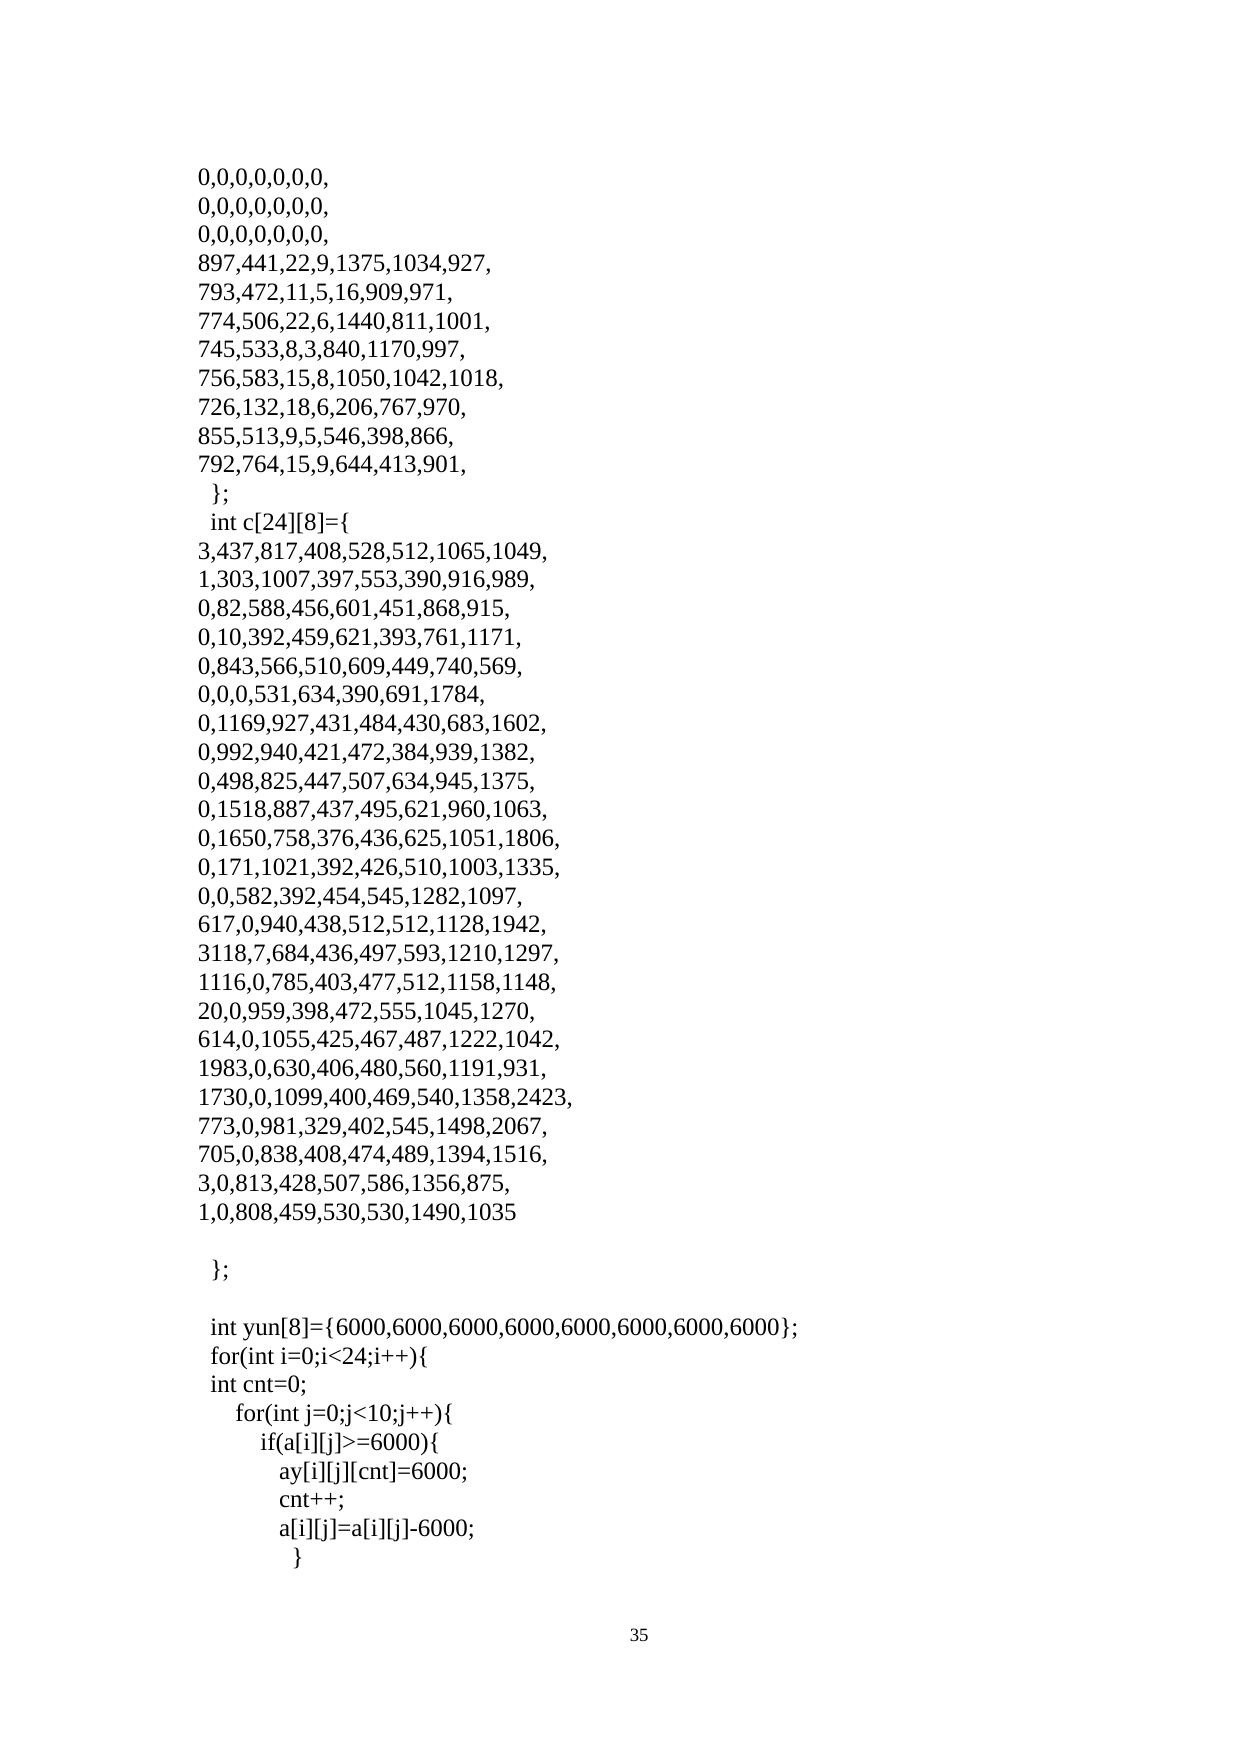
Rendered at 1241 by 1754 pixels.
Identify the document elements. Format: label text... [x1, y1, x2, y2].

text 0,992,940,421,472,384,939,1382, [148, 737, 1092, 766]
text 773,0,981,329,402,545,1498,2067, [148, 1111, 1092, 1139]
text 3118,7,684,436,497,593,1210,1297, [148, 938, 1092, 967]
text 0,10,392,459,621,393,761,1171, [148, 622, 1092, 651]
text 0,171,1021,392,426,510,1003,1335, [148, 852, 1092, 881]
text 617,0,940,438,512,512,1128,1942, [148, 909, 1092, 938]
text 792,764,15,9,644,413,901, [148, 449, 1092, 478]
text 0,0,0,0,0,0,0, [148, 191, 1092, 219]
text 793,472,11,5,16,909,971, [148, 277, 1092, 306]
text int cnt=0; [148, 1369, 1092, 1398]
text 1,303,1007,397,553,390,916,989, [148, 564, 1092, 593]
text 0,1650,758,376,436,625,1051,1806, [148, 823, 1092, 852]
text 0,0,0,531,634,390,691,1784, [148, 679, 1092, 708]
text 855,513,9,5,546,398,866, [148, 421, 1092, 449]
text for(int i=0;i<24;i++){ [148, 1341, 1092, 1369]
text ay[i][j][cnt]=6000; [148, 1456, 1092, 1484]
text } [148, 1542, 1092, 1571]
text 756,583,15,8,1050,1042,1018, [148, 363, 1092, 392]
text cnt++; [148, 1484, 1092, 1513]
text 0,0,0,0,0,0,0, [148, 162, 1092, 191]
text 1983,0,630,406,480,560,1191,931, [148, 1053, 1092, 1082]
text 3,0,813,428,507,586,1356,875, [148, 1168, 1092, 1197]
text 1,0,808,459,530,530,1490,1035 [148, 1197, 1092, 1226]
text }; [148, 1254, 1092, 1283]
text if(a[i][j]>=6000){ [148, 1427, 1092, 1456]
text 0,498,825,447,507,634,945,1375, [148, 766, 1092, 794]
text 1116,0,785,403,477,512,1158,1148, [148, 967, 1092, 996]
text int yun[8]={6000,6000,6000,6000,6000,6000,6000,6000}; [148, 1312, 1092, 1341]
text 726,132,18,6,206,767,970, [148, 392, 1092, 421]
text 614,0,1055,425,467,487,1222,1042, [148, 1024, 1092, 1053]
text 0,0,582,392,454,545,1282,1097, [148, 881, 1092, 909]
text }; [148, 478, 1092, 507]
text a[i][j]=a[i][j]-6000; [148, 1513, 1092, 1542]
text int c[24][8]={ [148, 507, 1092, 536]
text 0,0,0,0,0,0,0, [148, 219, 1092, 248]
text 3,437,817,408,528,512,1065,1049, [148, 536, 1092, 564]
text 897,441,22,9,1375,1034,927, [148, 248, 1092, 277]
text 0,82,588,456,601,451,868,915, [148, 593, 1092, 622]
text 705,0,838,408,474,489,1394,1516, [148, 1139, 1092, 1168]
text 0,1518,887,437,495,621,960,1063, [148, 794, 1092, 823]
text 774,506,22,6,1440,811,1001, [148, 306, 1092, 334]
text 20,0,959,398,472,555,1045,1270, [148, 996, 1092, 1024]
text 0,1169,927,431,484,430,683,1602, [148, 708, 1092, 737]
text 0,843,566,510,609,449,740,569, [148, 651, 1092, 679]
text for(int j=0;j<10;j++){ [148, 1398, 1092, 1427]
text 745,533,8,3,840,1170,997, [148, 334, 1092, 363]
text 1730,0,1099,400,469,540,1358,2423, [148, 1082, 1092, 1111]
